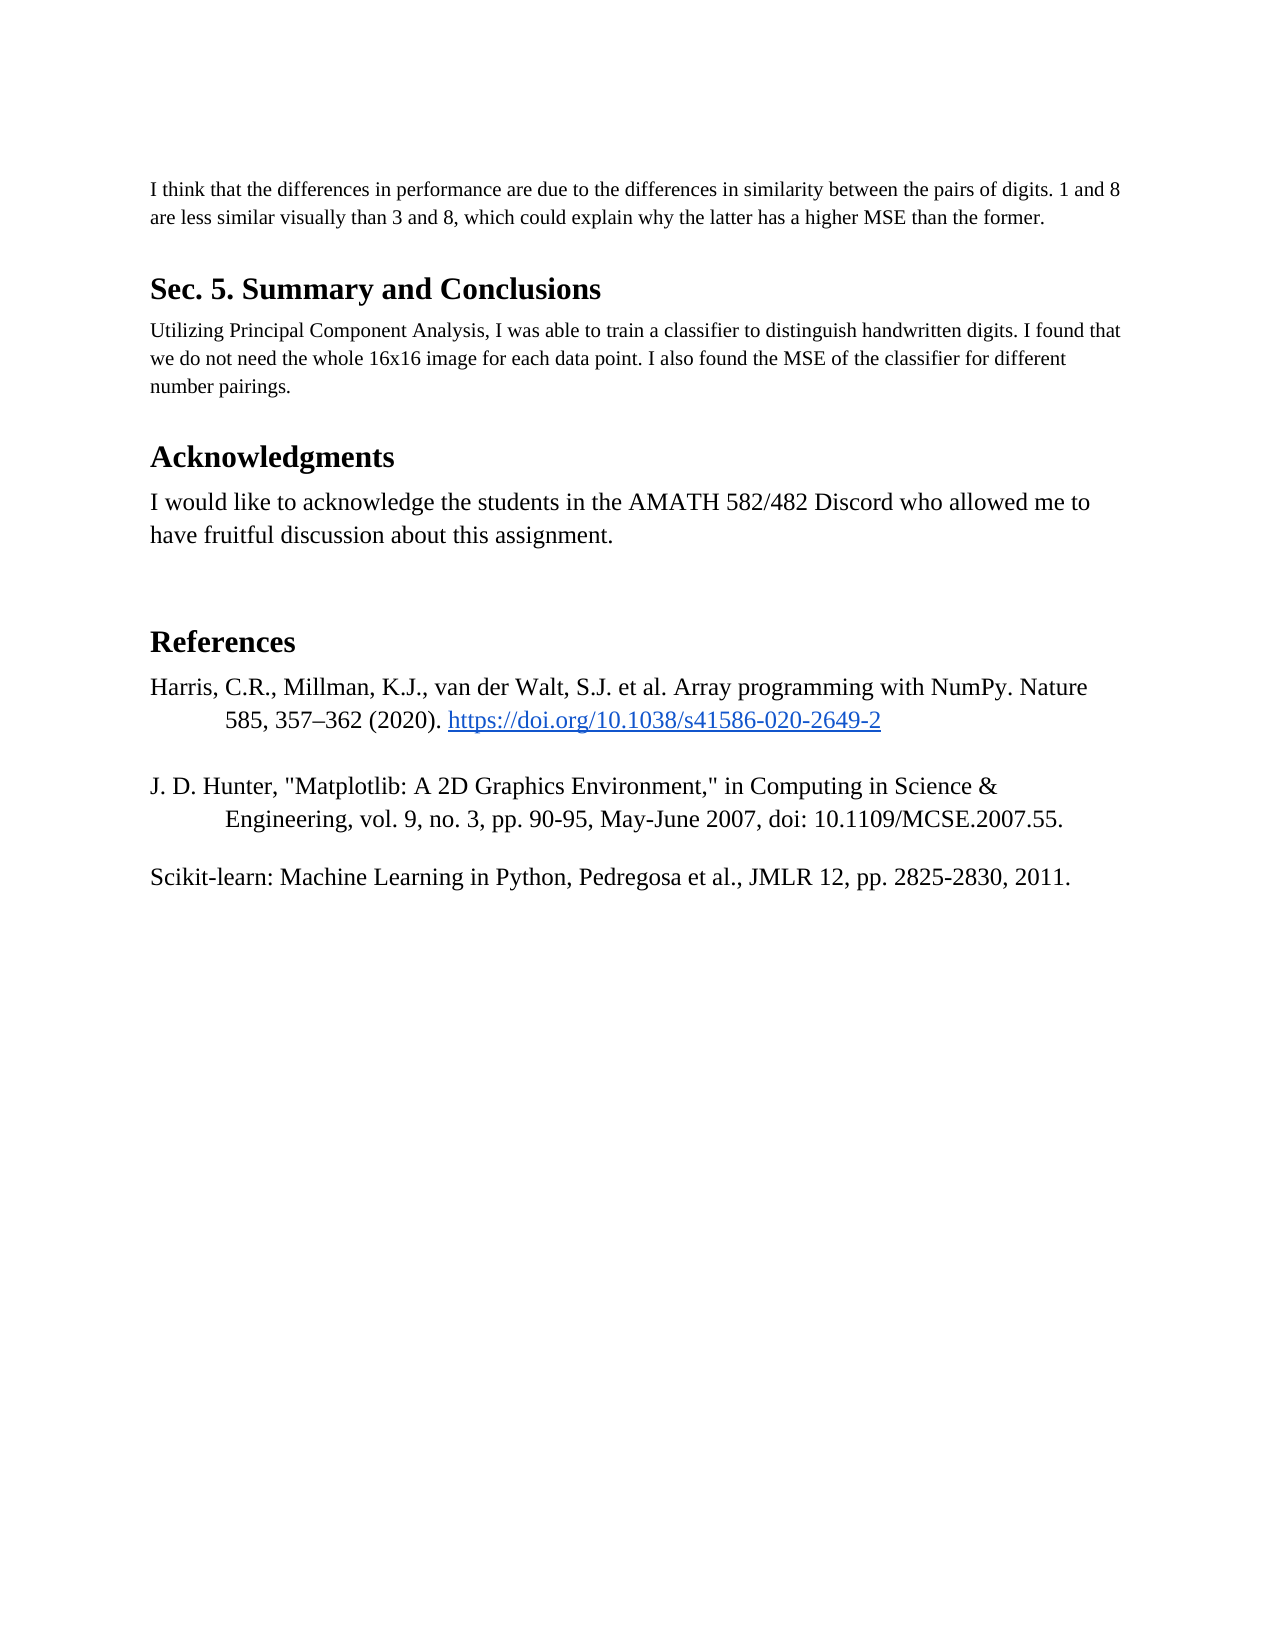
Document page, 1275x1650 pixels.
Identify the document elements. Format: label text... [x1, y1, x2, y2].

text J. D. Hunter, "Matplotlib: A 2D Graphics Environment," in Computing in Science & [150, 771, 1125, 800]
subtitle Acknowledgments [150, 439, 1125, 474]
text I would like to acknowledge the students in the AMATH 582/482 Discord who allowed me to have fruitful discussion about this assignment. [150, 487, 1125, 549]
subtitle Sec. 5. Summary and Conclusions [150, 270, 1125, 306]
text 585, 357–362 (2020). https://doi.org/10.1038/s41586-020-2649-2 [225, 705, 1125, 734]
text Engineering, vol. 9, no. 3, pp. 90-95, May-June 2007, doi: 10.1109/MCSE.2007.55. [225, 804, 1125, 833]
text Scikit-learn: Machine Learning in Python, Pedregosa et al., JMLR 12, pp. 2825-2830, 2011. [150, 862, 1125, 891]
text Harris, C.R., Millman, K.J., van der Walt, S.J. et al. Array programming with NumPy. Nature [150, 672, 1125, 701]
subtitle References [150, 624, 1125, 659]
text Utilizing Principal Component Analysis, I was able to train a classifier to distinguish handwritten digits. I found that we do not need the whole 16x16 image for each data point. I also found the MSE of the classifier for different number pairings. [150, 318, 1125, 398]
text I think that the differences in performance are due to the differences in similarity between the pairs of digits. 1 and 8 are less similar visually than 3 and 8, which could explain why the latter has a higher MSE than the former. [150, 177, 1125, 229]
